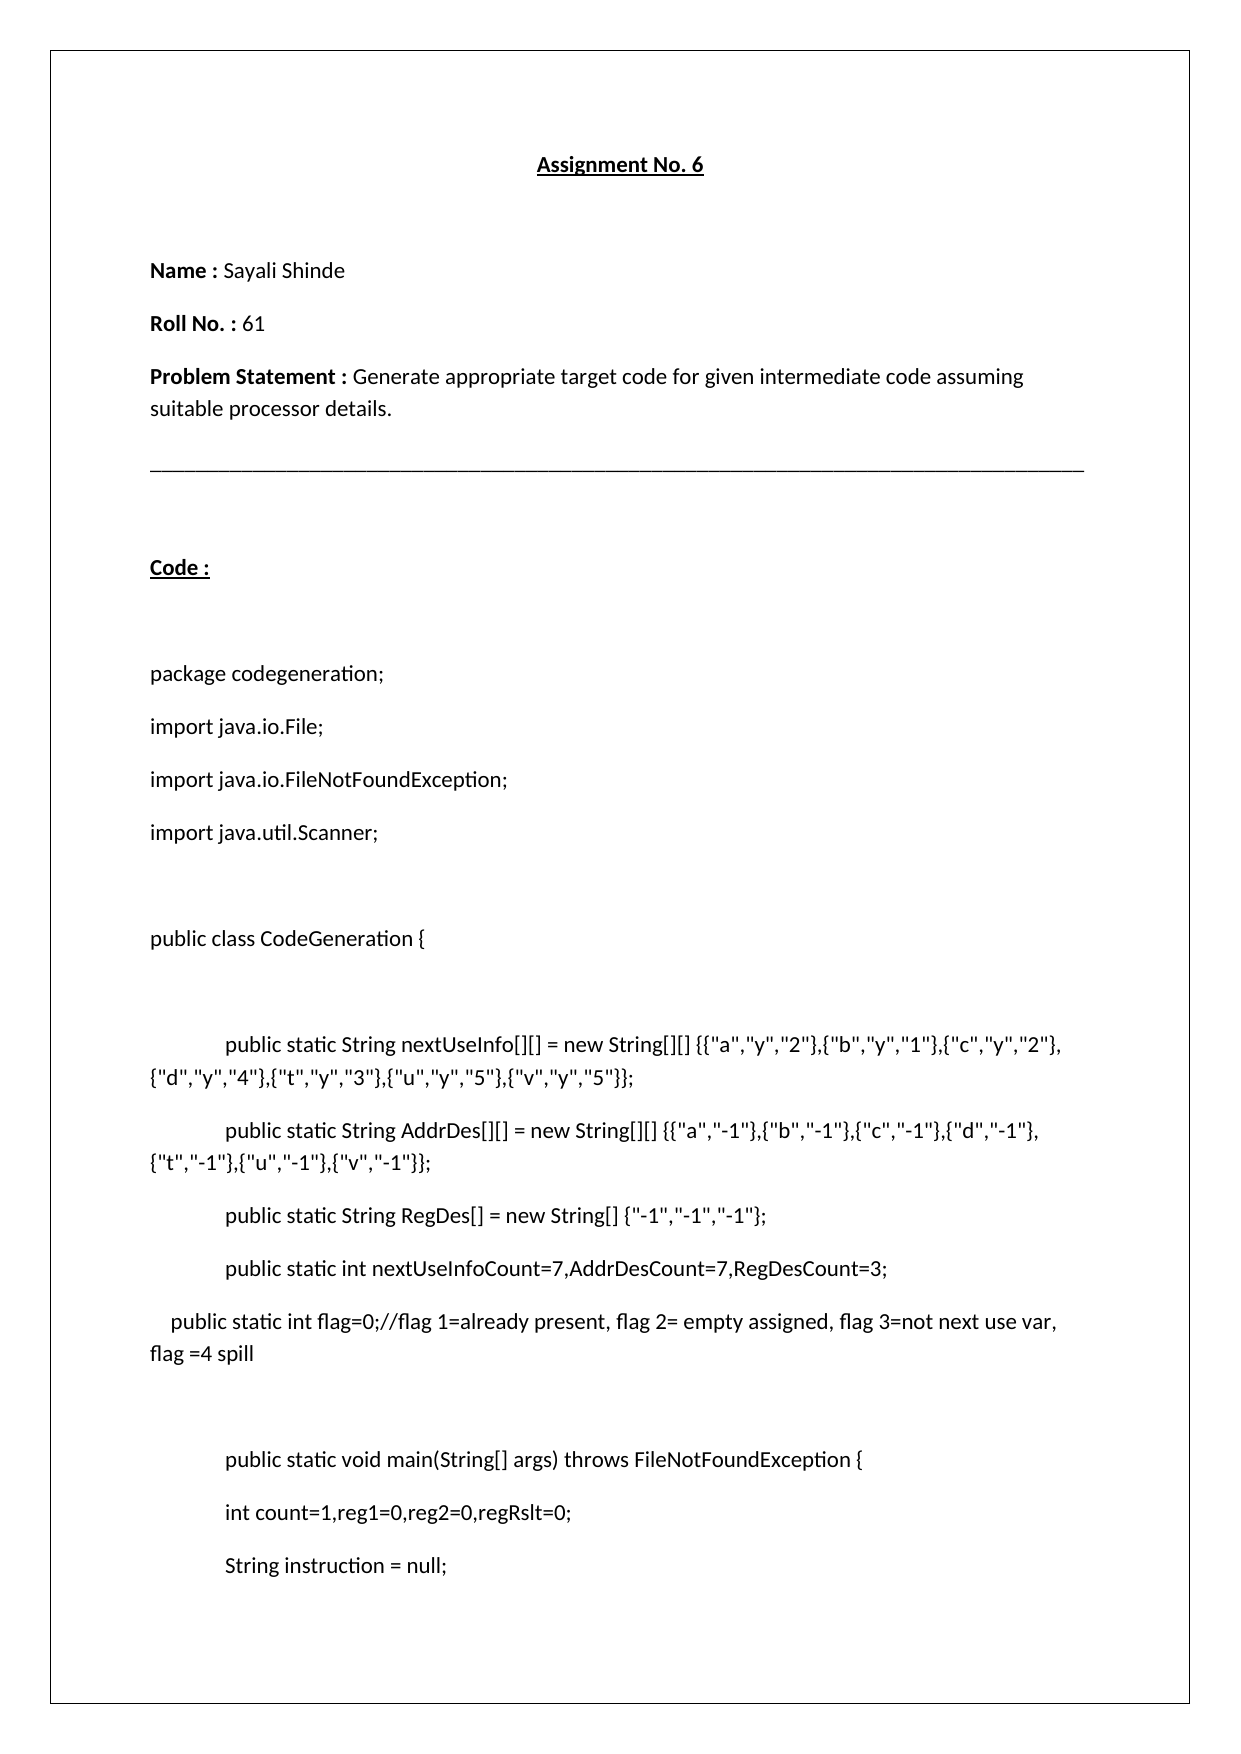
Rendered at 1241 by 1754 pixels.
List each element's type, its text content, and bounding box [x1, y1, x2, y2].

text public static int flag=0;//flag 1=already present, flag 2= empty assigned, flag 3=not next use var, flag =4 spill [150, 1307, 1090, 1367]
text public static String AddrDes[][] = new String[][] {{"a","-1"},{"b","-1"},{"c","-1"},{"d","-1"},{"t","-1"},{"u","-1"},{"v","-1"}}; [150, 1116, 1090, 1176]
text public static String RegDes[] = new String[] {"-1","-1","-1"}; [150, 1201, 1090, 1229]
text Assignment No. 6 [150, 150, 1090, 178]
text int count=1,reg1=0,reg2=0,regRslt=0; [150, 1498, 1090, 1526]
text public static String nextUseInfo[][] = new String[][] {{"a","y","2"},{"b","y","1"},{"c","y","2"},{"d","y","4"},{"t","y","3"},{"u","y","5"},{"v","y","5"}}; [150, 1031, 1090, 1091]
text import java.io.File; [150, 712, 1090, 740]
text public static void main(String[] args) throws FileNotFoundException { [150, 1445, 1090, 1473]
text String instruction = null; [150, 1551, 1090, 1579]
text public class CodeGeneration { [150, 924, 1090, 952]
text Roll No. : 61 [150, 309, 1090, 337]
text import java.util.Scanner; [150, 818, 1090, 846]
text package codegeneration; [150, 659, 1090, 687]
text Code : [150, 553, 1090, 581]
text Problem Statement : Generate appropriate target code for given intermediate code assuming suitable processor details. [150, 362, 1090, 422]
text public static int nextUseInfoCount=7,AddrDesCount=7,RegDesCount=3; [150, 1254, 1090, 1282]
text import java.io.FileNotFoundException; [150, 765, 1090, 793]
text Name : Sayali Shinde [150, 256, 1090, 284]
text __________________________________________________________________________________ [150, 447, 1090, 475]
